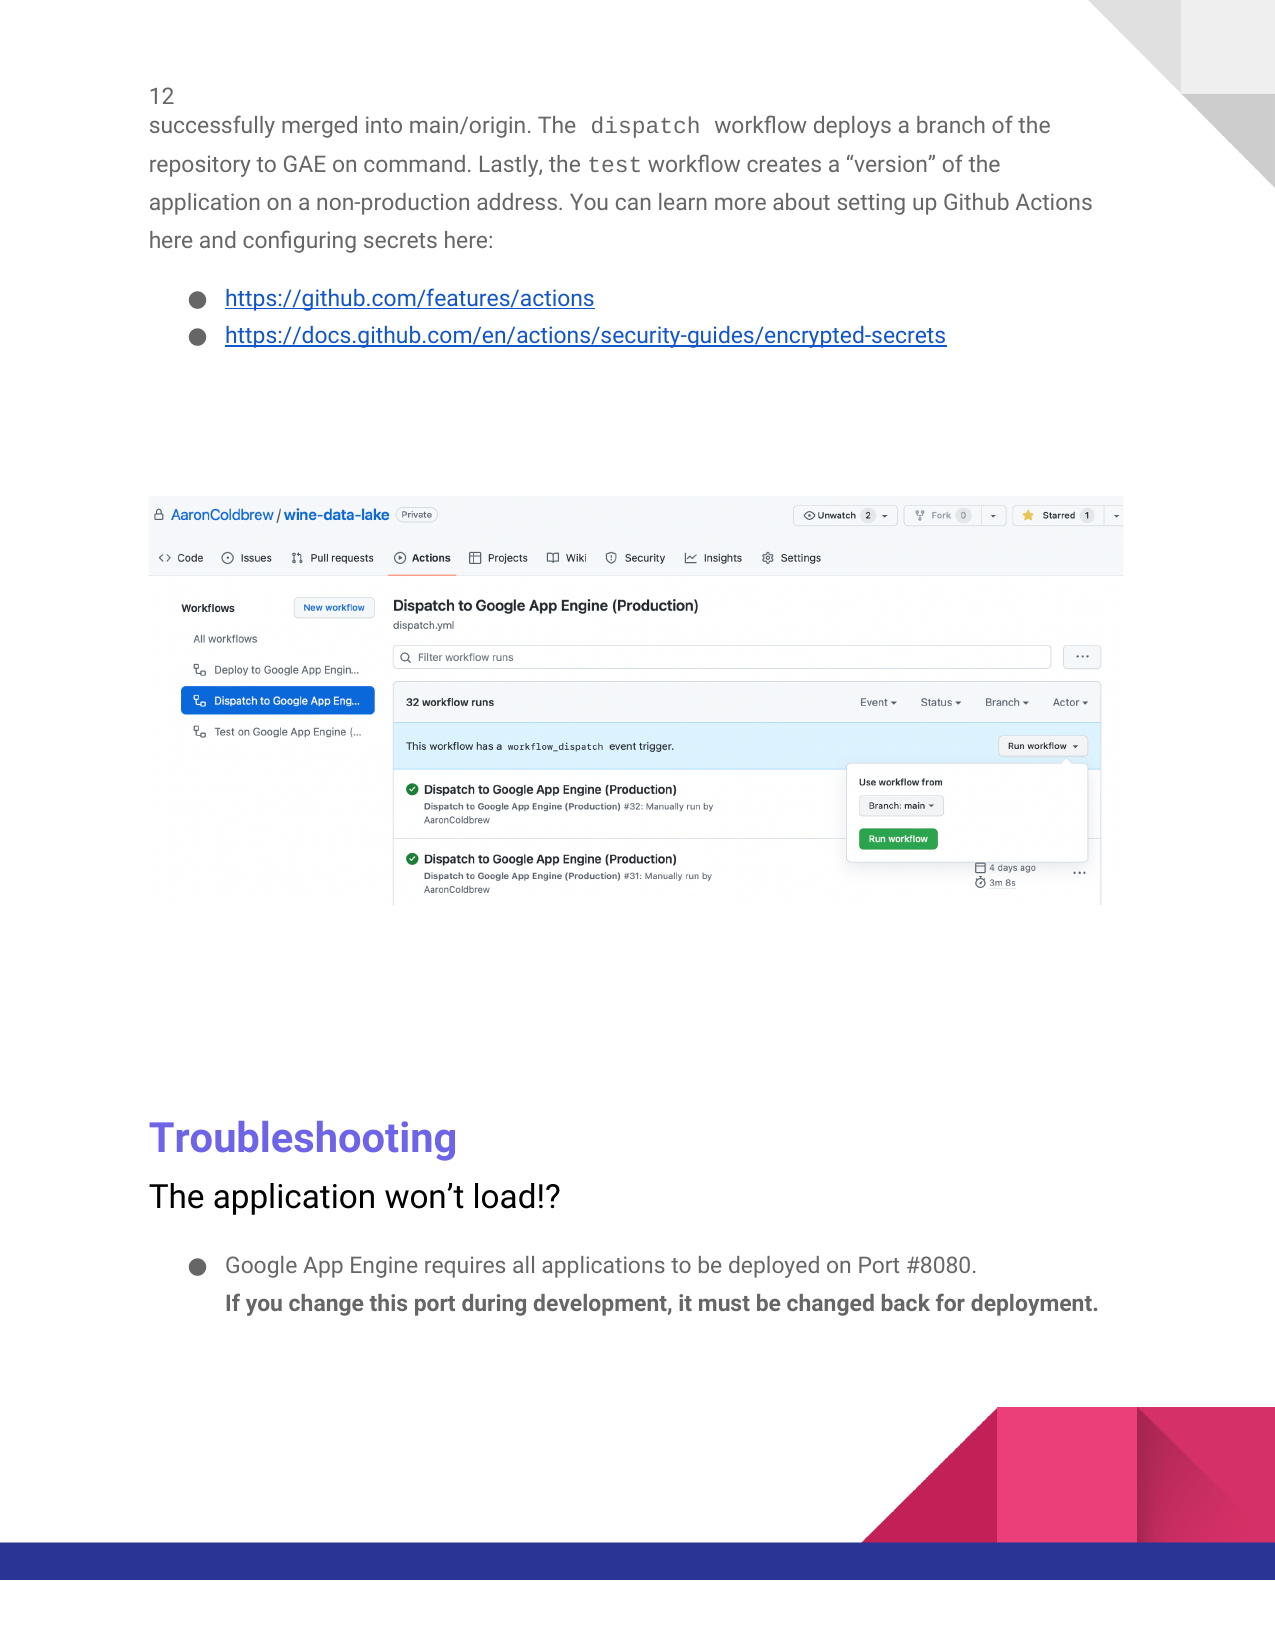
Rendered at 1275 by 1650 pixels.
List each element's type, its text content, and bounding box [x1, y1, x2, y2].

picture [0, 1405, 1275, 1580]
list https://docs.github.com/en/actions/security-guides/encrypted-secrets [187, 322, 1125, 349]
list https://github.com/features/actions [187, 285, 1125, 312]
picture [1087, 0, 1275, 188]
picture [148, 496, 1124, 905]
text Troubleshooting The application won’t load!? [148, 1113, 1125, 1217]
list Google App Engine requires all applications to be deployed on Port #8080. If you change this port during development, it must be changed back for deployment. [187, 1253, 1125, 1354]
